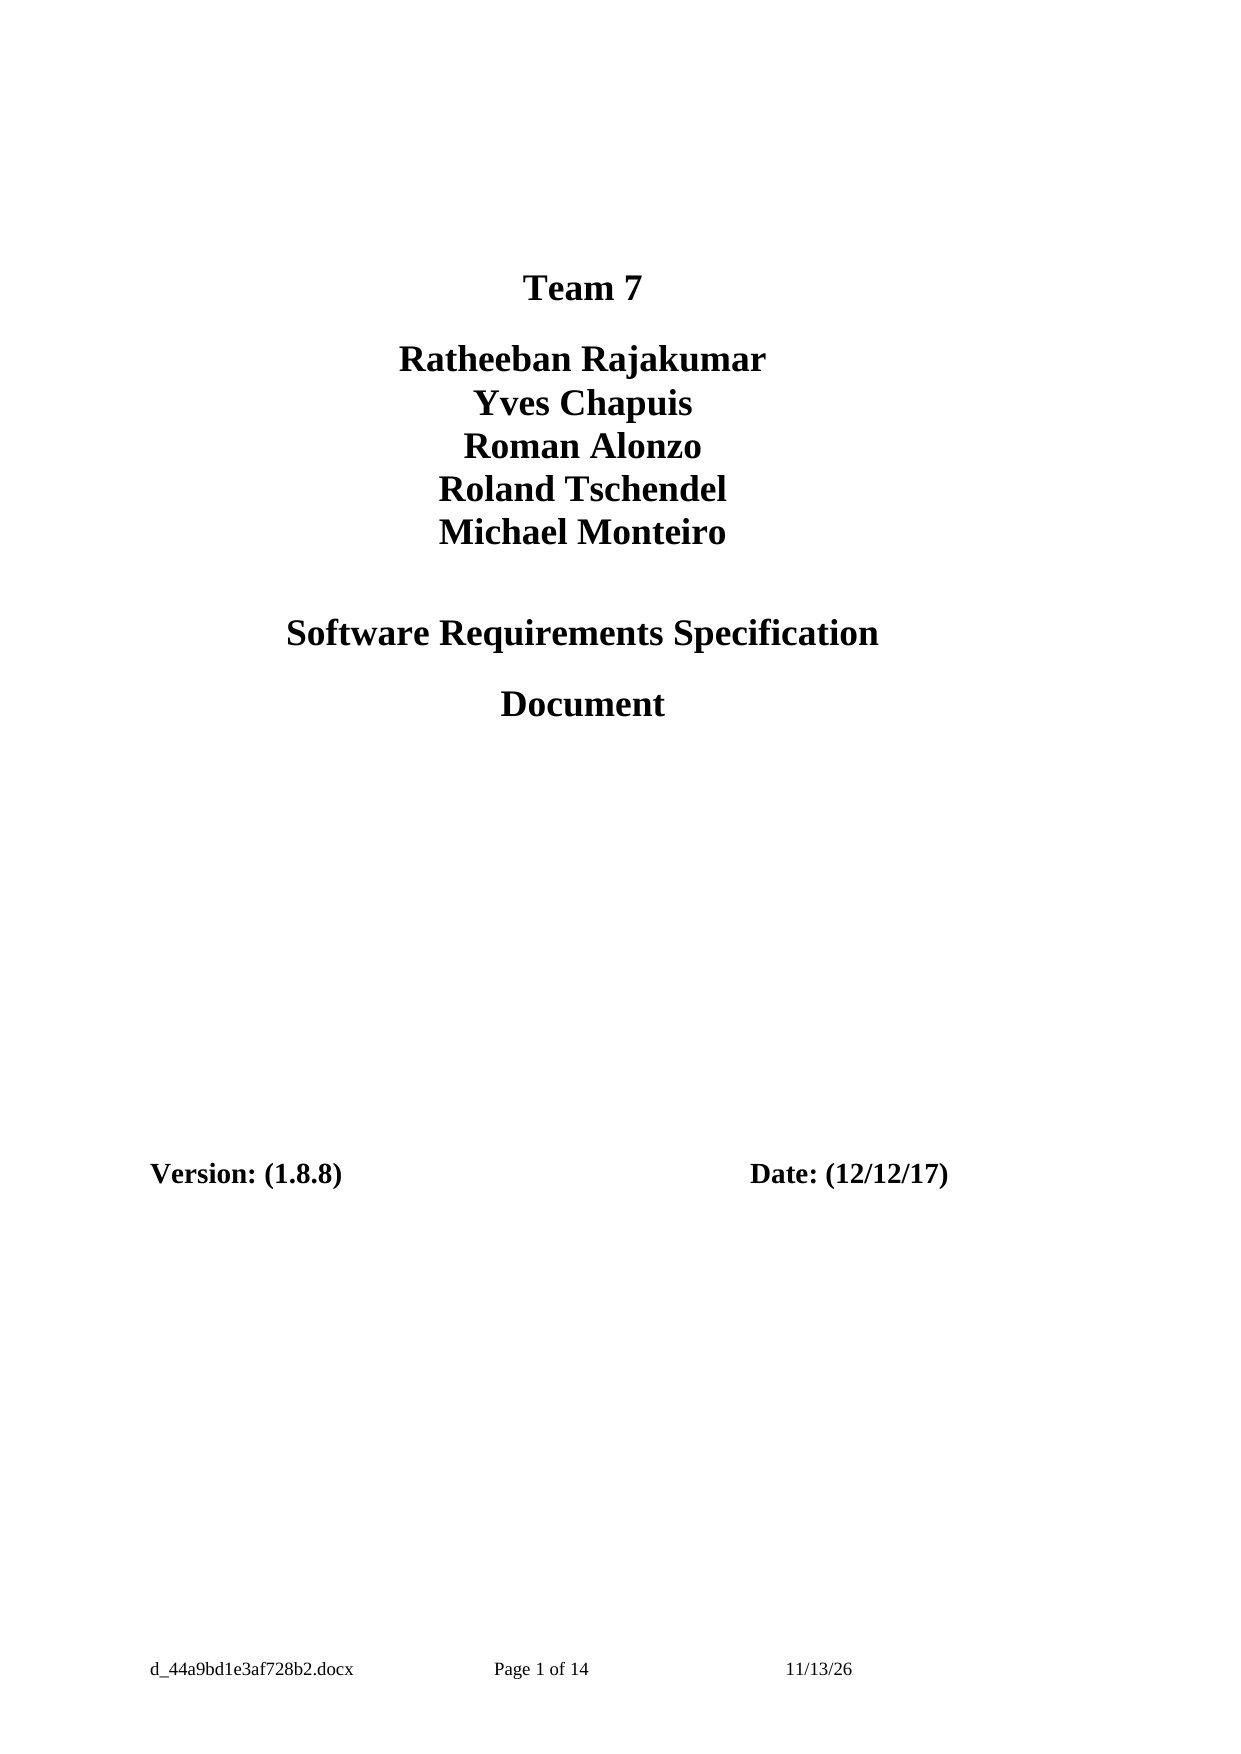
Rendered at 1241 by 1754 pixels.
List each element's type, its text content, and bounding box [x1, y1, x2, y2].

text Version: (1.8.8) Date: (12/12/17) [150, 1156, 1015, 1190]
text Document [150, 682, 1015, 725]
text Yves Chapuis [150, 380, 1015, 423]
text Ratheeban Rajakumar [150, 337, 1015, 380]
text Software Requirements Specification [150, 610, 1015, 653]
text Roman Alonzo [150, 423, 1015, 466]
text Michael Monteiro [150, 509, 1015, 552]
text Roland Tschendel [150, 466, 1015, 509]
text Team 7 [150, 265, 1015, 308]
